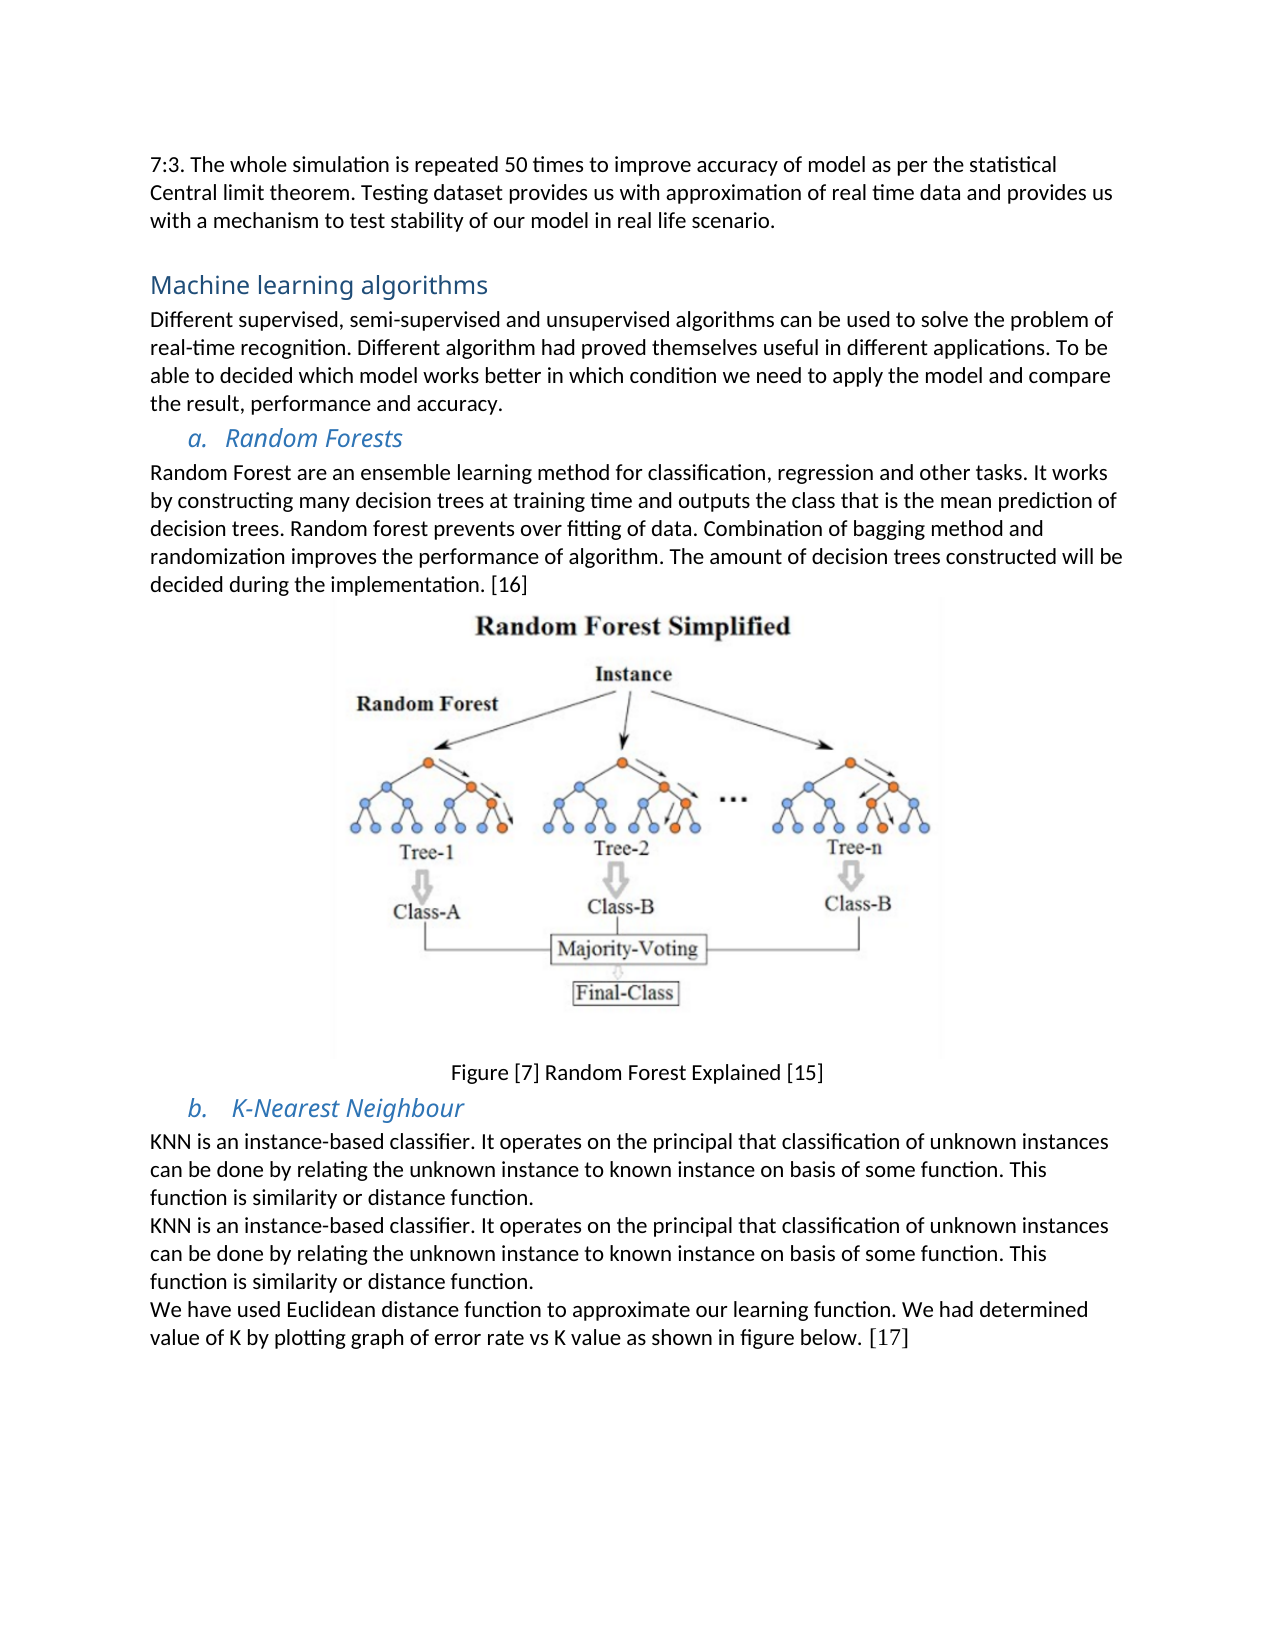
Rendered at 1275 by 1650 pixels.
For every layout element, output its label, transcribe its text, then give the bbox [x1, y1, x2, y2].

picture [330, 597, 945, 1059]
subtitle Machine learning algorithms [150, 268, 1125, 302]
text Random Forest are an ensemble learning method for classification, regression and other tasks. It works by constructing many decision trees at training time and outputs the class that is the mean prediction of decision trees. Random forest prevents over fitting of data. Combination of bagging method and randomization improves the performance of algorithm. The amount of decision trees constructed will be decided during the implementation. [16] [150, 458, 1125, 598]
text KNN is an instance-based classifier. It operates on the principal that classification of unknown instances can be done by relating the unknown instance to known instance on basis of some function. This function is similarity or distance function. [150, 1127, 1125, 1211]
text KNN is an instance-based classifier. It operates on the principal that classification of unknown instances can be done by relating the unknown instance to known instance on basis of some function. This function is similarity or distance function. [150, 1211, 1125, 1295]
subtitle Random Forests [187, 421, 1125, 455]
subtitle K-Nearest Neighbour [187, 1091, 1125, 1124]
text We have used Euclidean distance function to approximate our learning function. We had determined value of K by plotting graph of error rate vs K value as shown in figure below. [17] [150, 1295, 1125, 1352]
text Figure [7] Random Forest Explained [15] [150, 1058, 1125, 1086]
text Different supervised, semi-supervised and unsupervised algorithms can be used to solve the problem of real-time recognition. Different algorithm had proved themselves useful in different applications. To be able to decided which model works better in which condition we need to apply the model and compare the result, performance and accuracy. [150, 305, 1125, 417]
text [150, 150, 1125, 234]
